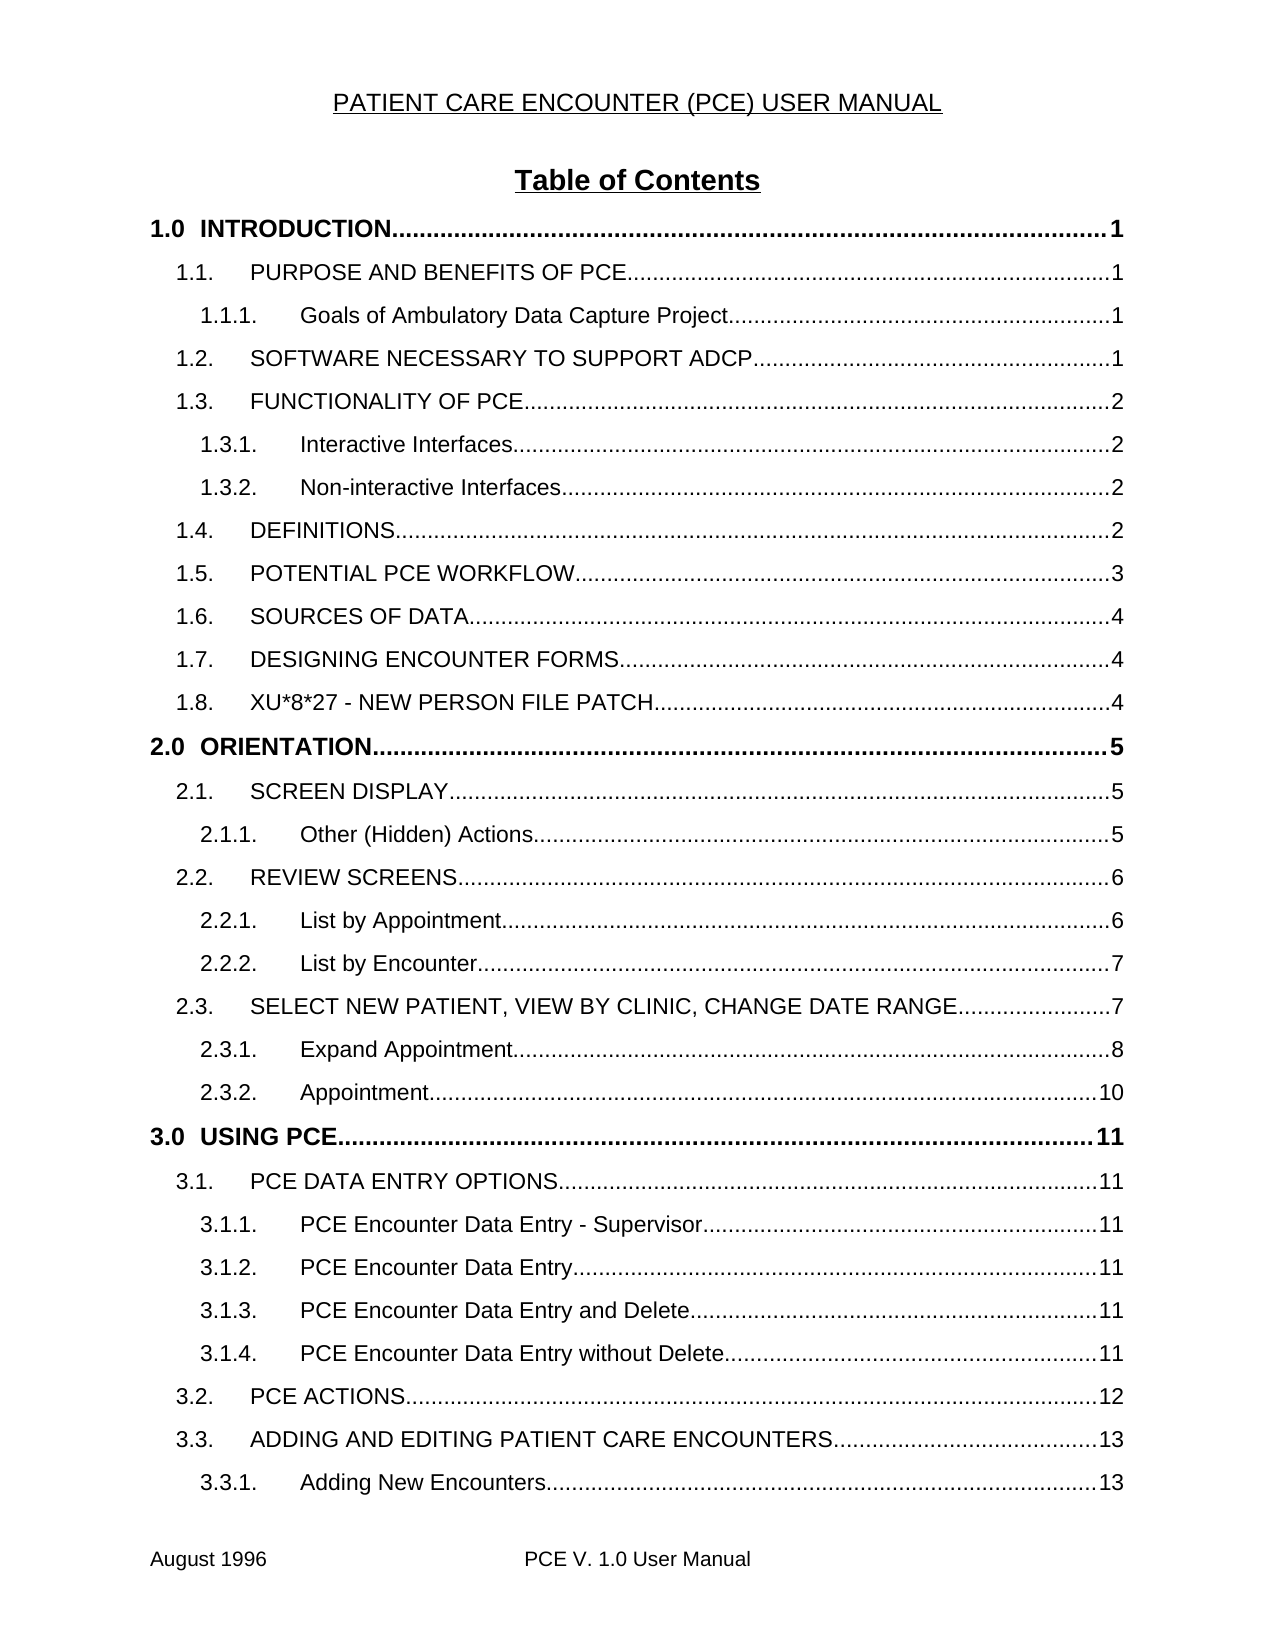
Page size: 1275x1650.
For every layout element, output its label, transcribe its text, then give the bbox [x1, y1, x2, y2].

text 3.3.1. Adding New Encounters 13 [200, 1469, 1125, 1495]
text 1.2. Software Necessary to Support ADCP 1 [176, 345, 1125, 372]
text 3.2. PCE Actions 12 [176, 1383, 1125, 1409]
text 1.0 Introduction 1 [150, 213, 1125, 242]
text 2.1. Screen Display 5 [176, 778, 1125, 804]
text 2.3.1. Expand Appointment 8 [200, 1036, 1125, 1062]
text 1.6. Sources of Data 4 [176, 603, 1125, 630]
text 1.3. Functionality of PCE 2 [176, 388, 1125, 414]
text 2.0 Orientation 5 [150, 732, 1125, 761]
text 2.3. Select New Patient, View by Clinic, Change Date Range 7 [176, 993, 1125, 1019]
text 2.2.2. List by Encounter 7 [200, 950, 1125, 976]
text 3.1. PCE Data Entry Options 11 [176, 1168, 1125, 1194]
text Table of Contents [150, 162, 1125, 196]
text 2.3.2. Appointment 10 [200, 1079, 1125, 1106]
text 1.3.1. Interactive Interfaces 2 [200, 431, 1125, 458]
text 1.7. Designing Encounter Forms 4 [176, 646, 1125, 673]
text 3.1.2. PCE Encounter Data Entry 11 [200, 1254, 1125, 1280]
text 3.1.3. PCE Encounter Data Entry and Delete 11 [200, 1297, 1125, 1323]
text 3.1.1. PCE Encounter Data Entry - Supervisor 11 [200, 1211, 1125, 1237]
text 1.3.2. Non-interactive Interfaces 2 [200, 474, 1125, 501]
text 1.1. Purpose and Benefits of PCE 1 [176, 259, 1125, 286]
text 2.2.1. List by Appointment 6 [200, 907, 1125, 933]
text 2.1.1. Other (Hidden) Actions 5 [200, 821, 1125, 847]
text 3.0 Using PCE 11 [150, 1122, 1125, 1151]
text 1.4. Definitions 2 [176, 517, 1125, 544]
text 3.1.4. PCE Encounter Data Entry without Delete 11 [200, 1340, 1125, 1366]
text 2.2. Review Screens 6 [176, 864, 1125, 890]
text 1.5. Potential PCE Workflow 3 [176, 560, 1125, 587]
text 3.3. Adding and Editing Patient Care Encounters 13 [176, 1426, 1125, 1452]
text 1.1.1. Goals of Ambulatory Data Capture Project 1 [200, 302, 1125, 328]
text 1.8. XU*8*27 - New Person File Patch 4 [176, 689, 1125, 716]
